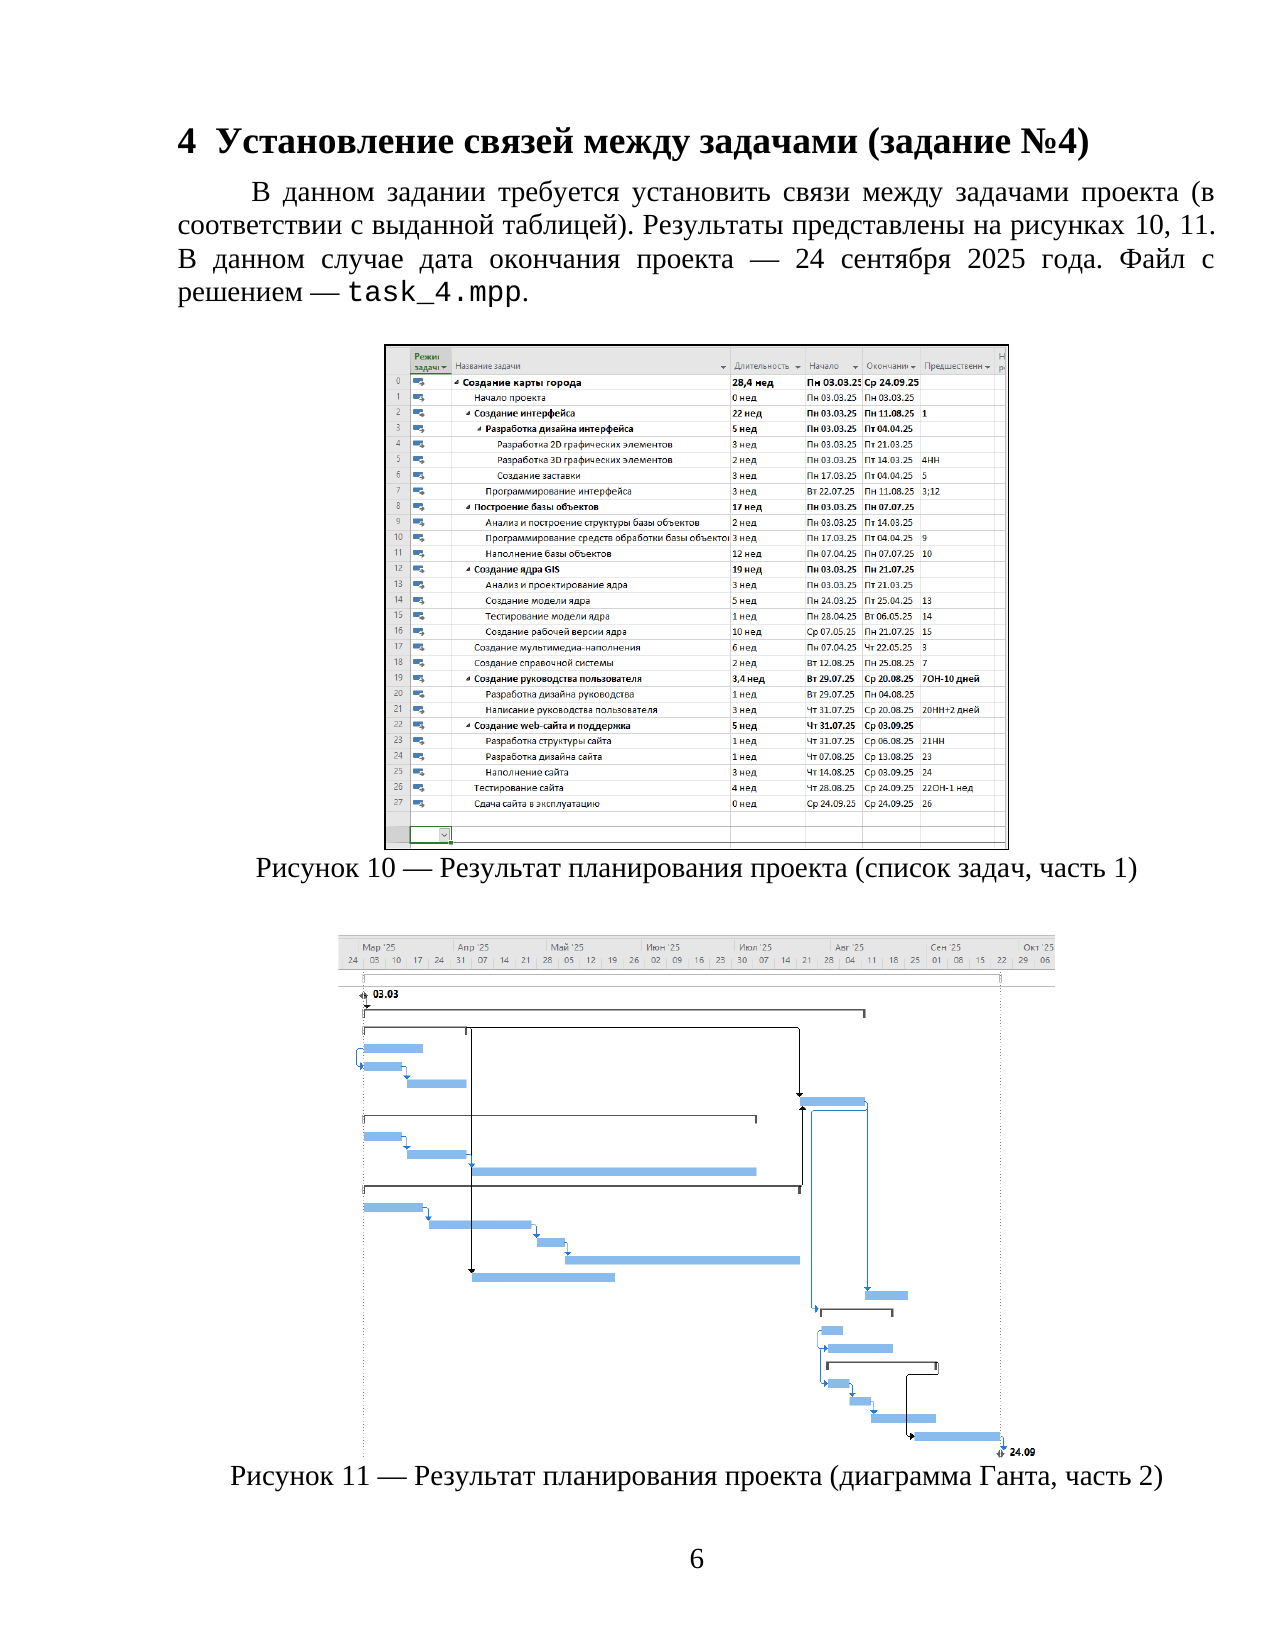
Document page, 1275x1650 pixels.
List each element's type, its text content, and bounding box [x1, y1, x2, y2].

picture [386, 346, 1008, 849]
text Рисунок 11 — Результат планирования проекта (диаграмма Ганта, часть 2) [177, 1458, 1216, 1492]
text Рисунок 10 — Результат планирования проекта (список задач, часть 1) [177, 850, 1216, 884]
subtitle Установление связей между задачами (задание №4) [177, 118, 1216, 161]
text В данном задании требуется установить связи между задачами проекта (в соответствии с выданной таблицей). Результаты представлены на рисунках 10, 11. В данном случае дата окончания проекта — 24 сентября 2025 года. Файл с решением — task_4.mpp. [177, 174, 1216, 310]
picture [338, 934, 1055, 1458]
